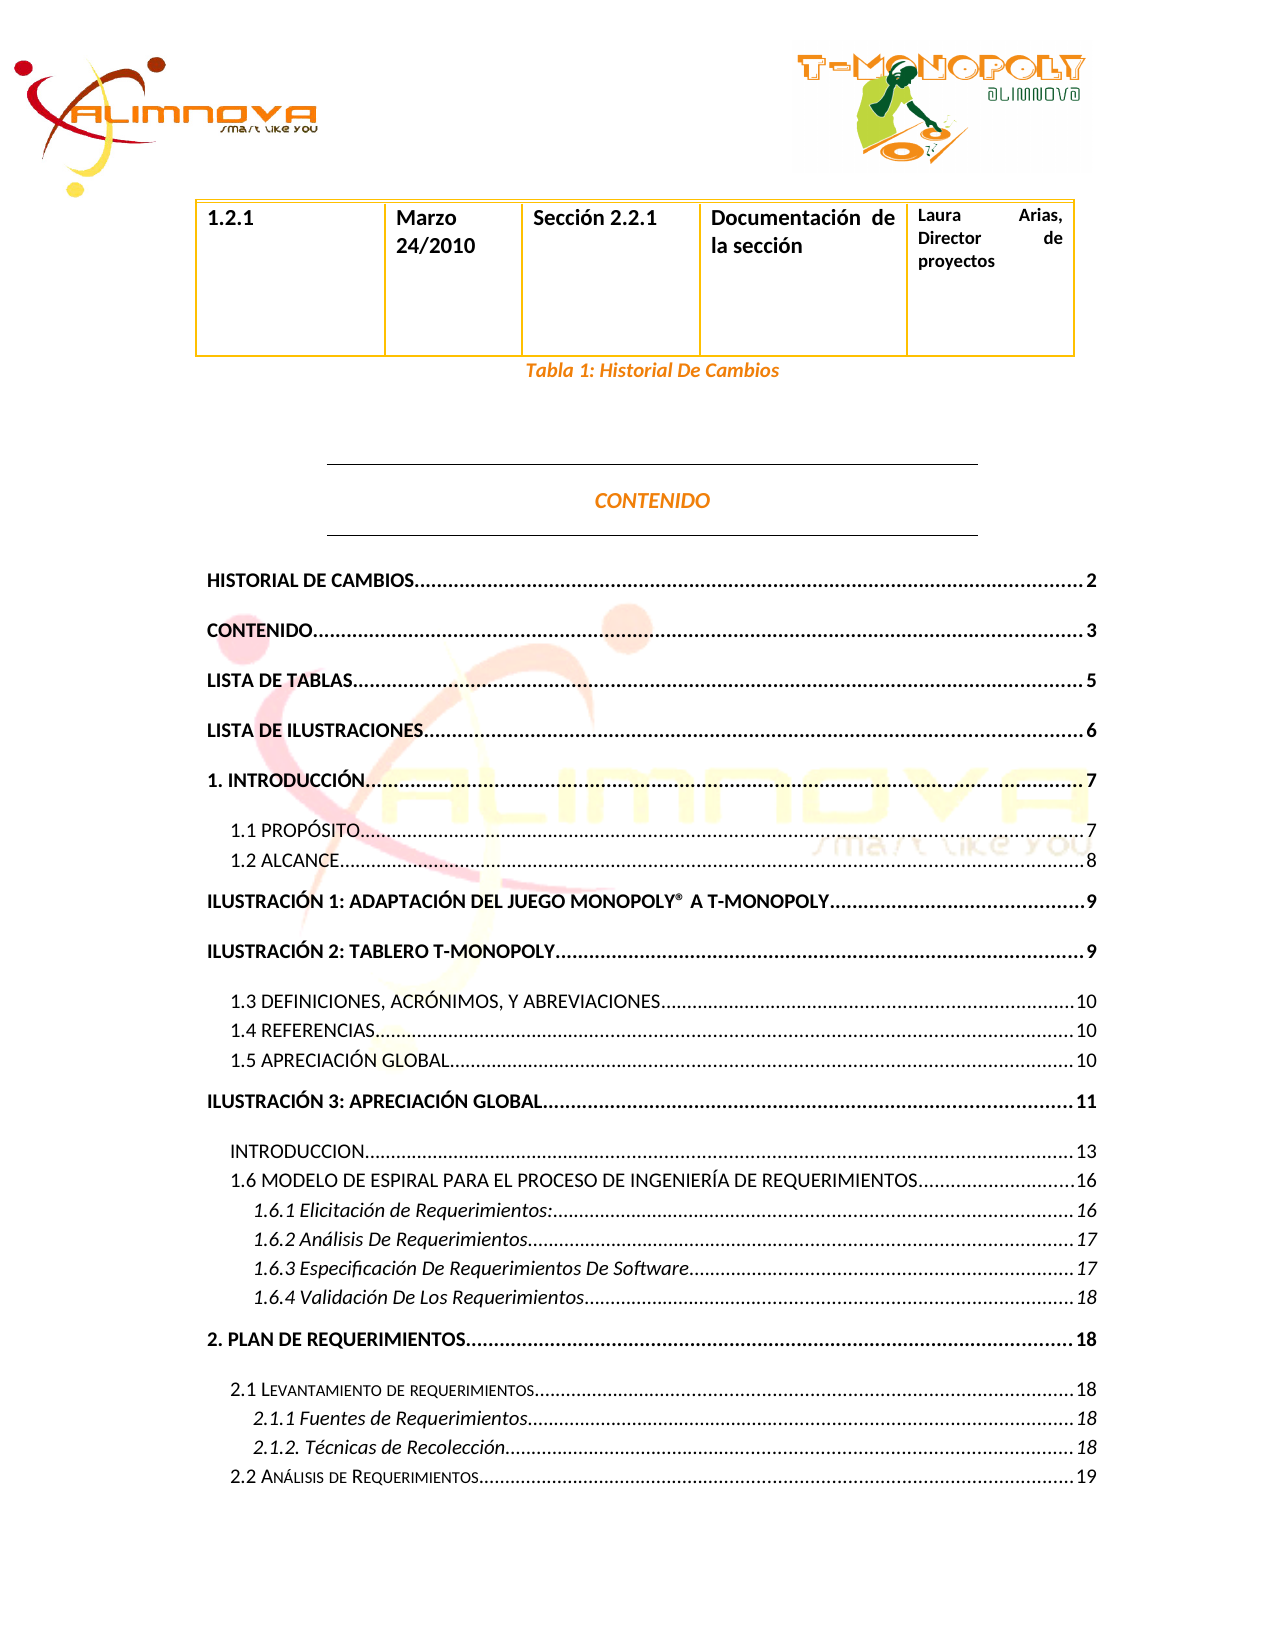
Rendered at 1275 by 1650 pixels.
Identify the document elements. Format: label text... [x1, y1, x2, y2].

table_cell 1.2.1 [197, 203, 384, 355]
picture [792, 40, 1093, 173]
table_cell Sección 2.2.1 [523, 203, 699, 355]
table_cell Documentación de la sección [701, 203, 907, 355]
table_cell Marzo 24/2010 [386, 203, 522, 355]
table_cell Laura Arias, Director de proyectos [908, 203, 1073, 355]
picture [10, 55, 319, 199]
text CONTENIDO [327, 465, 978, 535]
